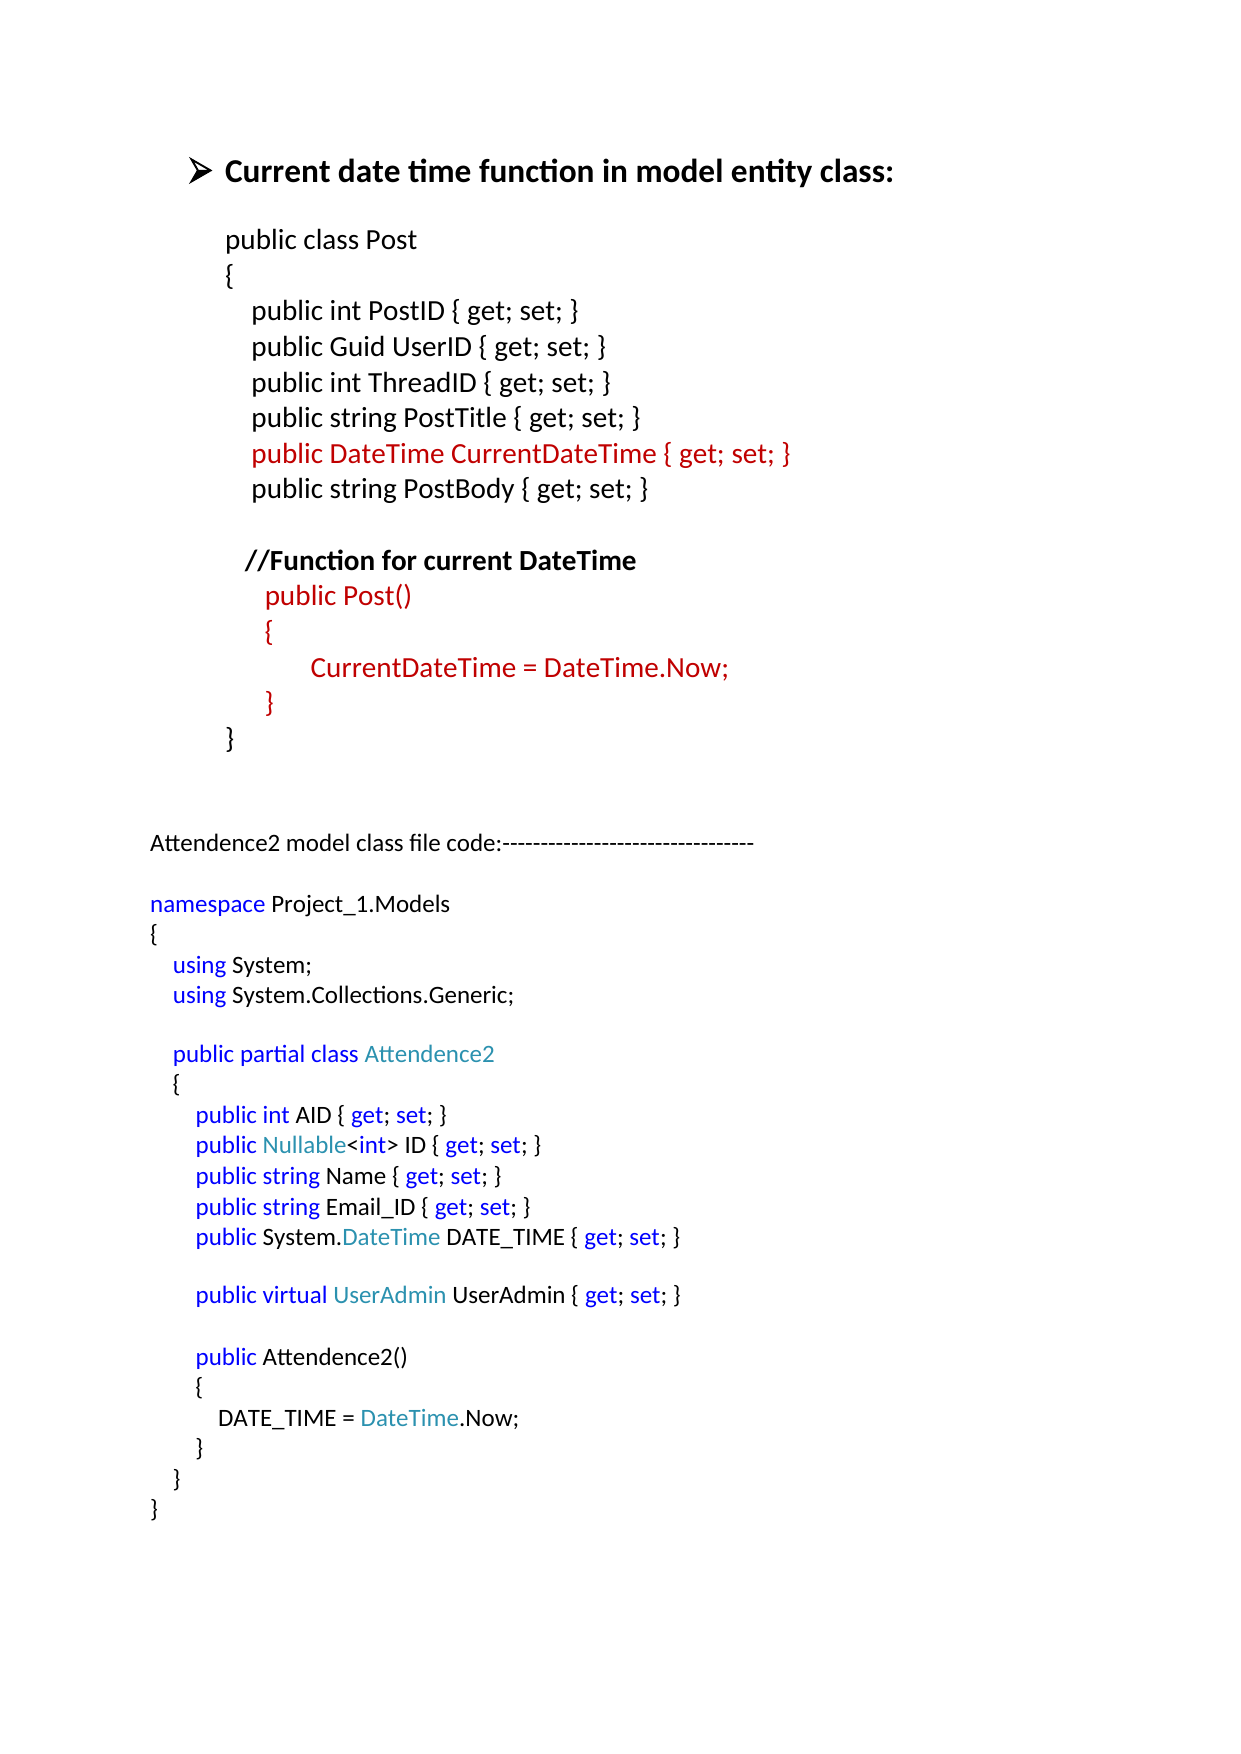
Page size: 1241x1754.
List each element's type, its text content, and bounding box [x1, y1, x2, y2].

text } [150, 1493, 1090, 1524]
text { [150, 1068, 1090, 1099]
text public int ThreadID { get; set; } [225, 364, 1090, 399]
text } [225, 684, 1090, 720]
text public Nullable<int> ID { get; set; } [150, 1129, 1090, 1160]
list Current date time function in model entity class: [187, 150, 1090, 191]
text namespace Project_1.Models [150, 888, 1090, 918]
text public int AID { get; set; } [150, 1099, 1090, 1129]
text { [225, 257, 1090, 292]
text DATE_TIME = DateTime.Now; [150, 1402, 1090, 1432]
text Attendence2 model class file code:--------------------------------- [150, 827, 1090, 857]
text public Guid UserID { get; set; } [225, 328, 1090, 364]
text public Post() [225, 577, 1090, 613]
text using System.Collections.Generic; [150, 979, 1090, 1010]
text public string PostBody { get; set; } [225, 471, 1090, 506]
text { [150, 918, 1090, 949]
text using System; [150, 949, 1090, 979]
text } [150, 1463, 1090, 1493]
text public class Post [225, 221, 1090, 257]
text { [150, 1371, 1090, 1402]
text } [150, 1432, 1090, 1463]
text public DateTime CurrentDateTime { get; set; } [225, 435, 1090, 471]
text public virtual UserAdmin UserAdmin { get; set; } [150, 1280, 1090, 1310]
text public int PostID { get; set; } [225, 292, 1090, 328]
text public string PostTitle { get; set; } [225, 399, 1090, 435]
text //Function for current DateTime [225, 542, 1090, 577]
text } [225, 720, 1090, 756]
text public partial class Attendence2 [150, 1038, 1090, 1068]
text CurrentDateTime = DateTime.Now; [225, 649, 1090, 684]
text { [225, 613, 1090, 649]
text public string Name { get; set; } [150, 1160, 1090, 1191]
text public System.DateTime DATE_TIME { get; set; } [150, 1221, 1090, 1252]
text public string Email_ID { get; set; } [150, 1191, 1090, 1221]
text public Attendence2() [150, 1341, 1090, 1371]
